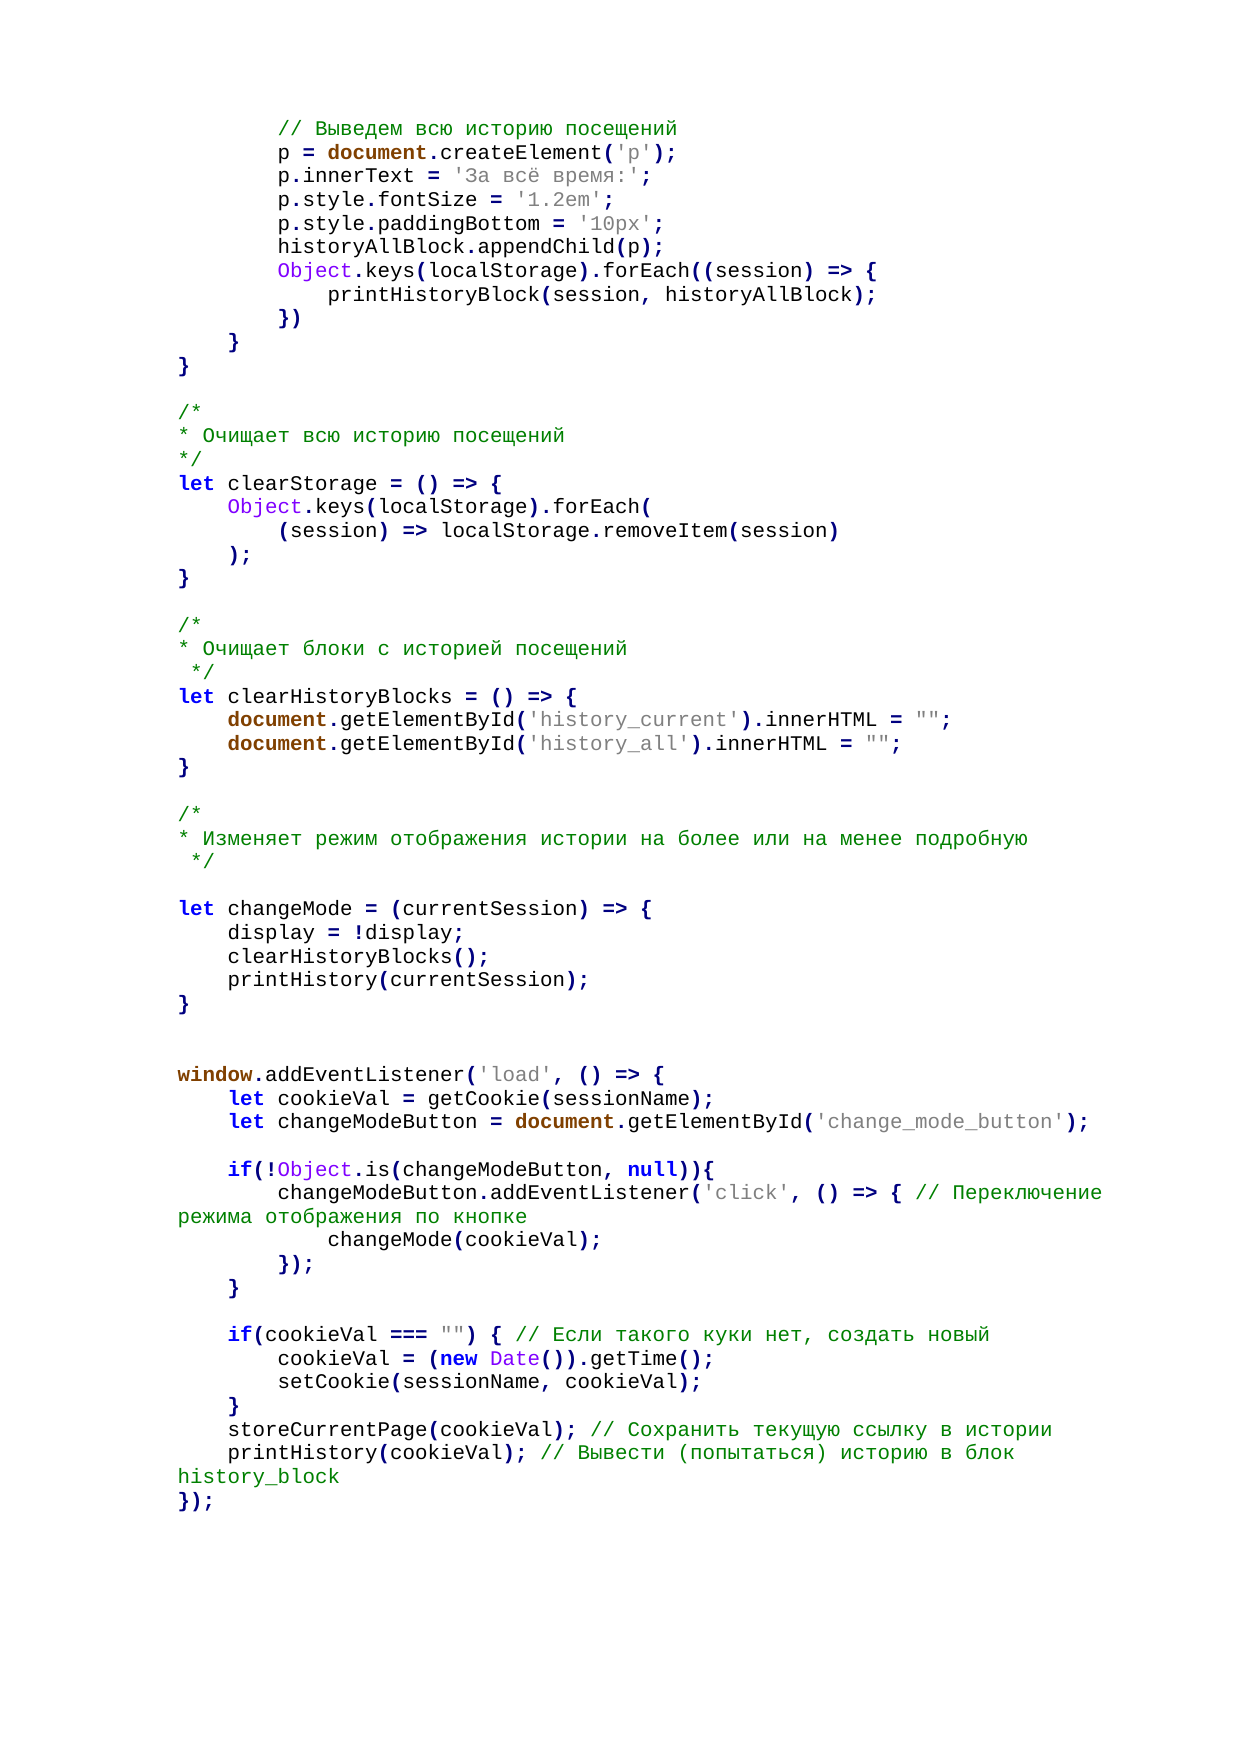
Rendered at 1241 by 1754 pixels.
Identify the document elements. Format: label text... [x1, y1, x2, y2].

text */ [177, 662, 1152, 686]
text let clearStorage = () => { [177, 473, 1152, 496]
text } [177, 1277, 1152, 1300]
text }); [177, 1489, 1152, 1513]
text let changeMode = (currentSession) => { [177, 898, 1152, 922]
text } [177, 331, 1152, 354]
text setCookie(sessionName, cookieVal); [177, 1371, 1152, 1395]
text display = !display; [177, 922, 1152, 946]
text /* [177, 402, 1152, 426]
text * Изменяет режим отображения истории на более или на менее подробную [177, 827, 1152, 851]
text let clearHistoryBlocks = () => { [177, 686, 1152, 709]
text p.style.paddingBottom = '10px'; [177, 213, 1152, 236]
text if(!Object.is(changeModeButton, null)){ [177, 1158, 1152, 1182]
text } [177, 757, 1152, 780]
text let changeModeButton = document.getElementById('change_mode_button'); [177, 1111, 1152, 1135]
text (session) => localStorage.removeItem(session) [177, 520, 1152, 544]
text /* [177, 804, 1152, 827]
text document.getElementById('history_all').innerHTML = ""; [177, 733, 1152, 757]
text p.innerText = 'За всё время:'; [177, 165, 1152, 189]
text printHistory(currentSession); [177, 969, 1152, 993]
text /* [177, 615, 1152, 638]
text Object.keys(localStorage).forEach( [177, 496, 1152, 520]
text */ [177, 851, 1152, 875]
text } [177, 993, 1152, 1017]
text } [177, 567, 1152, 591]
text } [177, 354, 1152, 378]
text }); [177, 1253, 1152, 1277]
text * Очищает всю историю посещений [177, 426, 1152, 449]
text */ [177, 449, 1152, 473]
text window.addEventListener('load', () => { [177, 1064, 1152, 1088]
text document.getElementById('history_current').innerHTML = ""; [177, 709, 1152, 733]
text p.style.fontSize = '1.2em'; [177, 189, 1152, 213]
text } [177, 1395, 1152, 1419]
text Object.keys(localStorage).forEach((session) => { [177, 260, 1152, 284]
text cookieVal = (new Date()).getTime(); [177, 1348, 1152, 1371]
text p = document.createElement('p'); [177, 142, 1152, 165]
text printHistoryBlock(session, historyAllBlock); [177, 284, 1152, 307]
text changeMode(cookieVal); [177, 1229, 1152, 1253]
text changeModeButton.addEventListener('click', () => { // Переключение режима отображения по кнопке [177, 1182, 1152, 1229]
text * Очищает блоки с историей посещений [177, 638, 1152, 662]
text if(cookieVal === "") { // Если такого куки нет, создать новый [177, 1324, 1152, 1348]
text // Выведем всю историю посещений [177, 118, 1152, 142]
text historyAllBlock.appendChild(p); [177, 236, 1152, 260]
text let cookieVal = getCookie(sessionName); [177, 1088, 1152, 1111]
text }) [177, 307, 1152, 331]
text storeCurrentPage(cookieVal); // Сохранить текущую ссылку в истории [177, 1419, 1152, 1442]
text ); [177, 544, 1152, 567]
text clearHistoryBlocks(); [177, 946, 1152, 969]
text printHistory(cookieVal); // Вывести (попытаться) историю в блок history_block [177, 1442, 1152, 1489]
